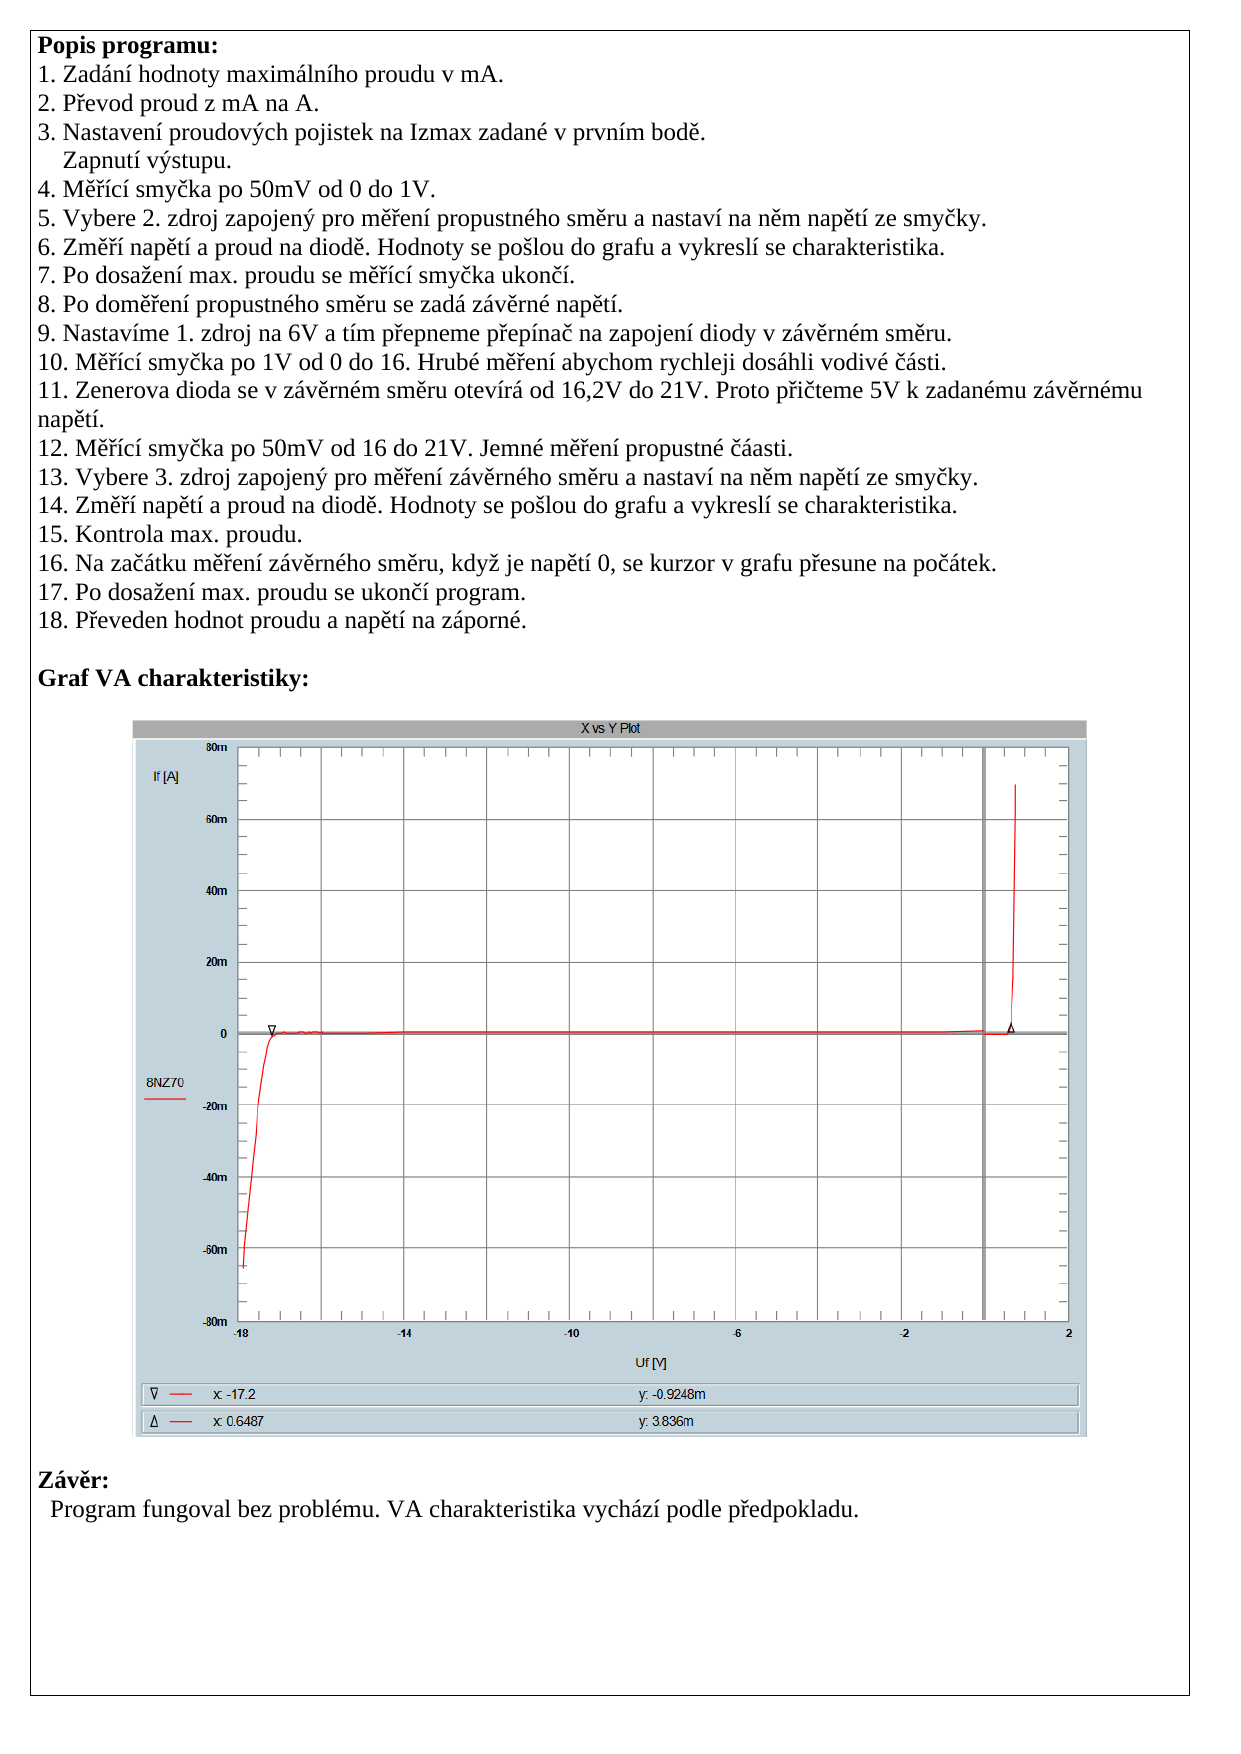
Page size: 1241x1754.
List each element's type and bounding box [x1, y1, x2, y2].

picture [132, 720, 1087, 1437]
table_header [31, 31, 1189, 1695]
